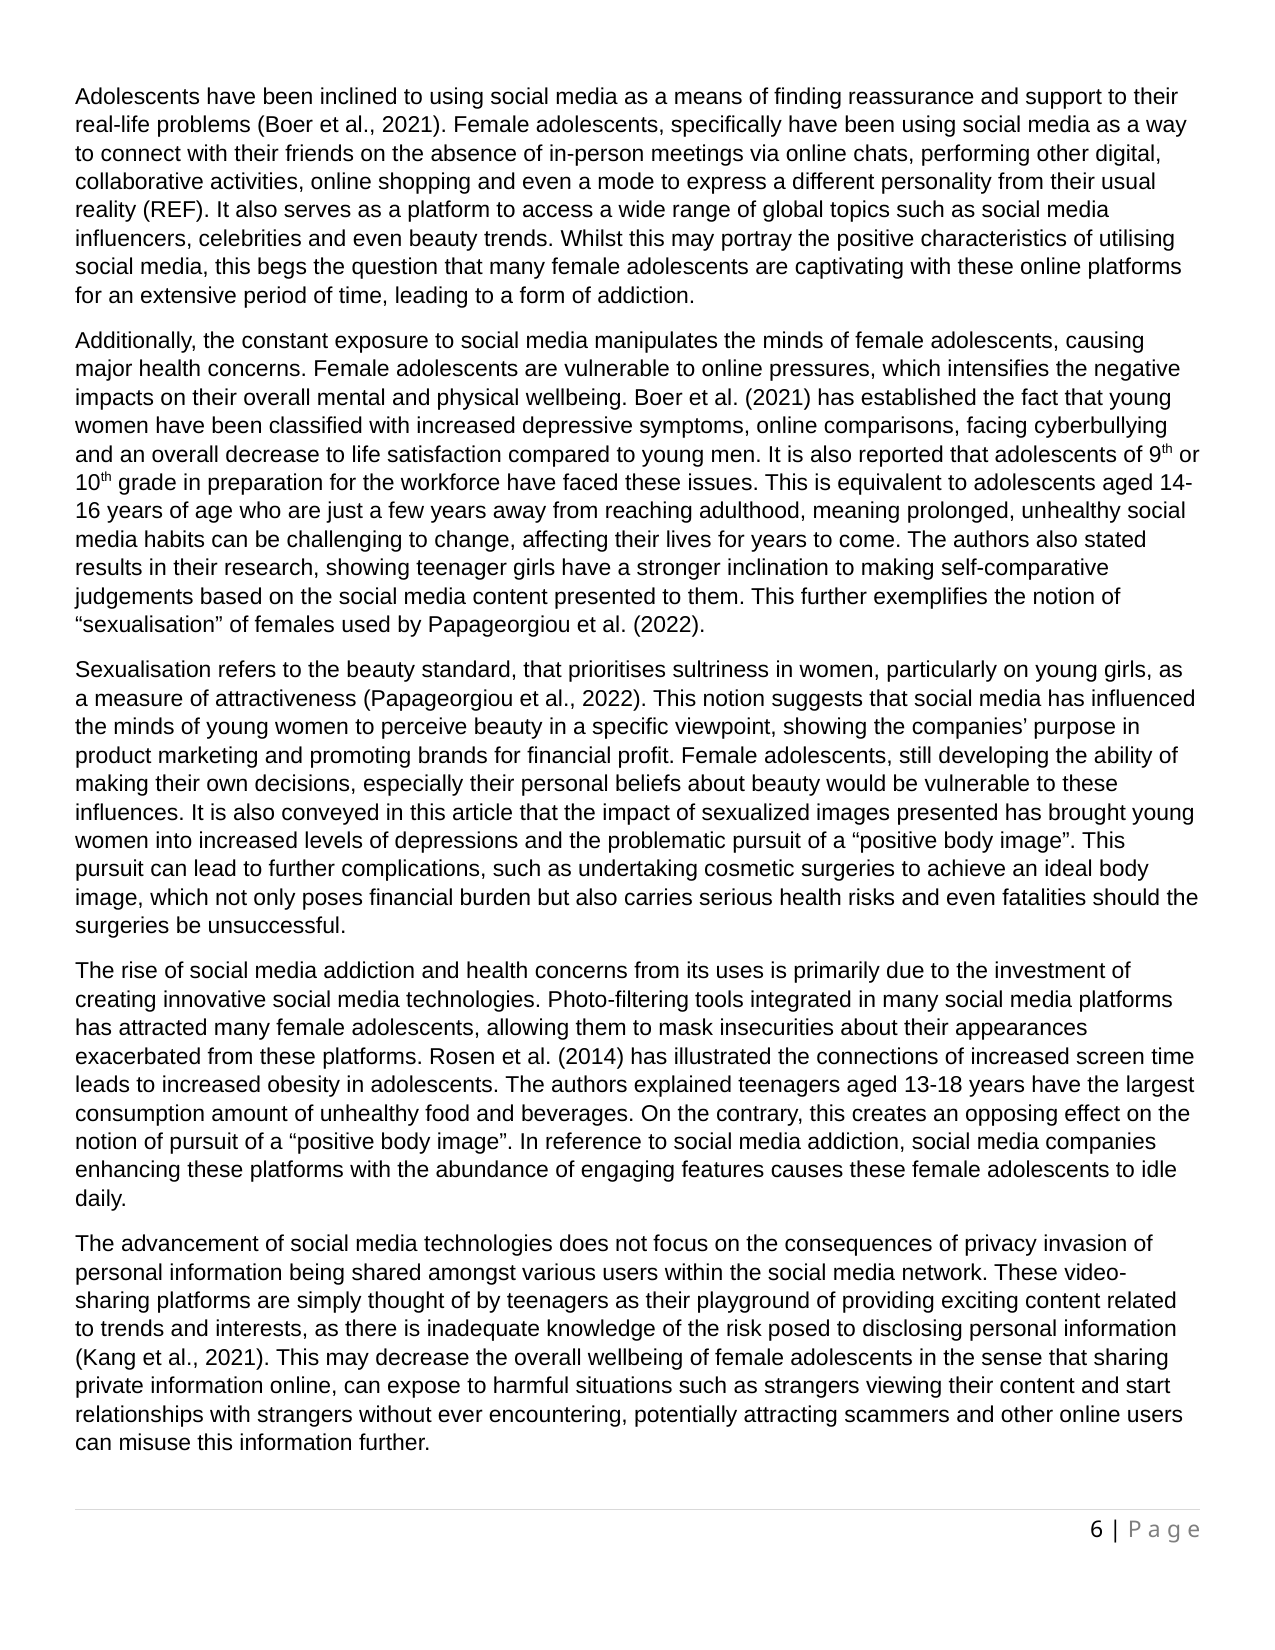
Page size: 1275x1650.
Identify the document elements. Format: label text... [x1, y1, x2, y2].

text The advancement of social media technologies does not focus on the consequences of privacy invasion of personal information being shared amongst various users within the social media network. These video-sharing platforms are simply thought of by teenagers as their playground of providing exciting content related to trends and interests, as there is inadequate knowledge of the risk posed to disclosing personal information (Kang et al., 2021). This may decrease the overall wellbeing of female adolescents in the sense that sharing private information online, can expose to harmful situations such as strangers viewing their content and start relationships with strangers without ever encountering, potentially attracting scammers and other online users can misuse this information further. [75, 1230, 1200, 1455]
text Additionally, the constant exposure to social media manipulates the minds of female adolescents, causing major health concerns. Female adolescents are vulnerable to online pressures, which intensifies the negative impacts on their overall mental and physical wellbeing. Boer et al. (2021) has established the fact that young women have been classified with increased depressive symptoms, online comparisons, facing cyberbullying and an overall decrease to life satisfaction compared to young men. It is also reported that adolescents of 9th or 10th grade in preparation for the workforce have faced these issues. This is equivalent to adolescents aged 14-16 years of age who are just a few years away from reaching adulthood, meaning prolonged, unhealthy social media habits can be challenging to change, affecting their lives for years to come. The authors also stated results in their research, showing teenager girls have a stronger inclination to making self-comparative judgements based on the social media content presented to them. This further exemplifies the notion of “sexualisation” of females used by Papageorgiou et al. (2022). [75, 327, 1200, 638]
text Adolescents have been inclined to using social media as a means of finding reassurance and support to their real-life problems (Boer et al., 2021). Female adolescents, specifically have been using social media as a way to connect with their friends on the absence of in-person meetings via online chats, performing other digital, collaborative activities, online shopping and even a mode to express a different personality from their usual reality (REF). It also serves as a platform to access a wide range of global topics such as social media influencers, celebrities and even beauty trends. Whilst this may portray the positive characteristics of utilising social media, this begs the question that many female adolescents are captivating with these online platforms for an extensive period of time, leading to a form of addiction. [75, 83, 1200, 308]
text Sexualisation refers to the beauty standard, that prioritises sultriness in women, particularly on young girls, as a measure of attractiveness (Papageorgiou et al., 2022). This notion suggests that social media has influenced the minds of young women to perceive beauty in a specific viewpoint, showing the companies’ purpose in product marketing and promoting brands for financial profit. Female adolescents, still developing the ability of making their own decisions, especially their personal beliefs about beauty would be vulnerable to these influences. It is also conveyed in this article that the impact of sexualized images presented has brought young women into increased levels of depressions and the problematic pursuit of a “positive body image”. This pursuit can lead to further complications, such as undertaking cosmetic surgeries to achieve an ideal body image, which not only poses financial burden but also carries serious health risks and even fatalities should the surgeries be unsuccessful. [75, 656, 1200, 939]
text The rise of social media addiction and health concerns from its uses is primarily due to the investment of creating innovative social media technologies. Photo-filtering tools integrated in many social media platforms has attracted many female adolescents, allowing them to mask insecurities about their appearances exacerbated from these platforms. Rosen et al. (2014) has illustrated the connections of increased screen time leads to increased obesity in adolescents. The authors explained teenagers aged 13-18 years have the largest consumption amount of unhealthy food and beverages. On the contrary, this creates an opposing effect on the notion of pursuit of a “positive body image”. In reference to social media addiction, social media companies enhancing these platforms with the abundance of engaging features causes these female adolescents to idle daily. [75, 957, 1200, 1211]
